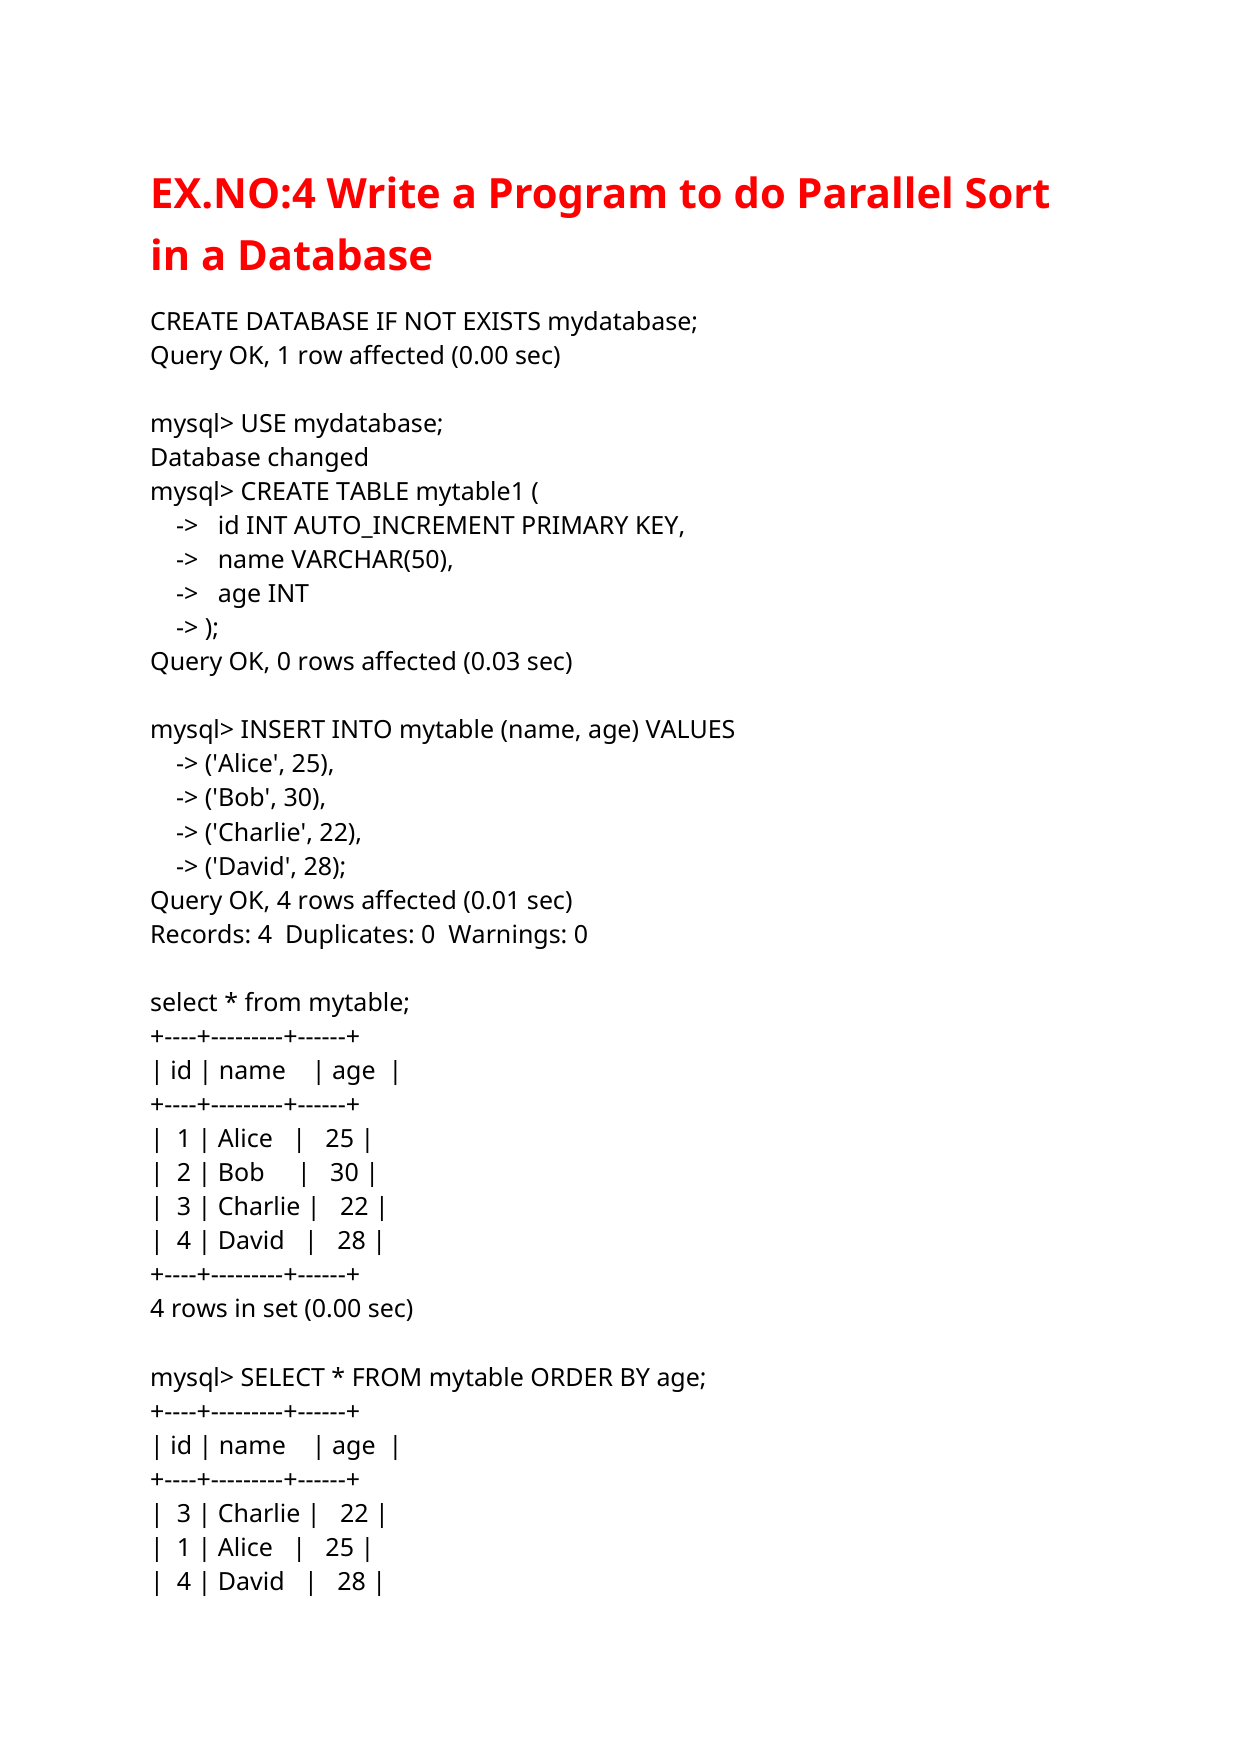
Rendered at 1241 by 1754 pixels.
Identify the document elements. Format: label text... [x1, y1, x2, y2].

text +----+---------+------+ [150, 1018, 1090, 1053]
text mysql> USE mydatabase; [150, 405, 1090, 439]
text Query OK, 1 row affected (0.00 sec) [150, 337, 1090, 371]
text CREATE DATABASE IF NOT EXISTS mydatabase; [150, 303, 1090, 337]
text -> id INT AUTO_INCREMENT PRIMARY KEY, [150, 508, 1090, 542]
text +----+---------+------+ [150, 1461, 1090, 1495]
text mysql> INSERT INTO mytable (name, age) VALUES [150, 712, 1090, 746]
text mysql> CREATE TABLE mytable1 ( [150, 473, 1090, 508]
text | 1 | Alice | 25 | [150, 1529, 1090, 1563]
text Database changed [150, 439, 1090, 473]
text -> ('David', 28); [150, 848, 1090, 882]
text -> ); [150, 610, 1090, 644]
text +----+---------+------+ [150, 1257, 1090, 1291]
text | id | name | age | [150, 1427, 1090, 1461]
text mysql> SELECT * FROM mytable ORDER BY age; [150, 1359, 1090, 1393]
text | 4 | David | 28 | [150, 1223, 1090, 1257]
text | 3 | Charlie | 22 | [150, 1495, 1090, 1529]
text | id | name | age | [150, 1053, 1090, 1087]
text 4 rows in set (0.00 sec) [150, 1291, 1090, 1325]
text EX.NO:4 Write a Program to do Parallel Sort in a Database [150, 164, 1090, 282]
text | 4 | David | 28 | [150, 1563, 1090, 1598]
text Query OK, 0 rows affected (0.03 sec) [150, 644, 1090, 678]
text | 1 | Alice | 25 | [150, 1121, 1090, 1155]
text -> age INT [150, 576, 1090, 610]
text -> ('Alice', 25), [150, 746, 1090, 780]
text Records: 4 Duplicates: 0 Warnings: 0 [150, 916, 1090, 950]
text +----+---------+------+ [150, 1393, 1090, 1427]
text select * from mytable; [150, 984, 1090, 1018]
text Query OK, 4 rows affected (0.01 sec) [150, 882, 1090, 916]
text +----+---------+------+ [150, 1087, 1090, 1121]
text -> name VARCHAR(50), [150, 542, 1090, 576]
text -> ('Bob', 30), [150, 780, 1090, 814]
text | 2 | Bob | 30 | [150, 1155, 1090, 1189]
text -> ('Charlie', 22), [150, 814, 1090, 848]
text | 3 | Charlie | 22 | [150, 1189, 1090, 1223]
